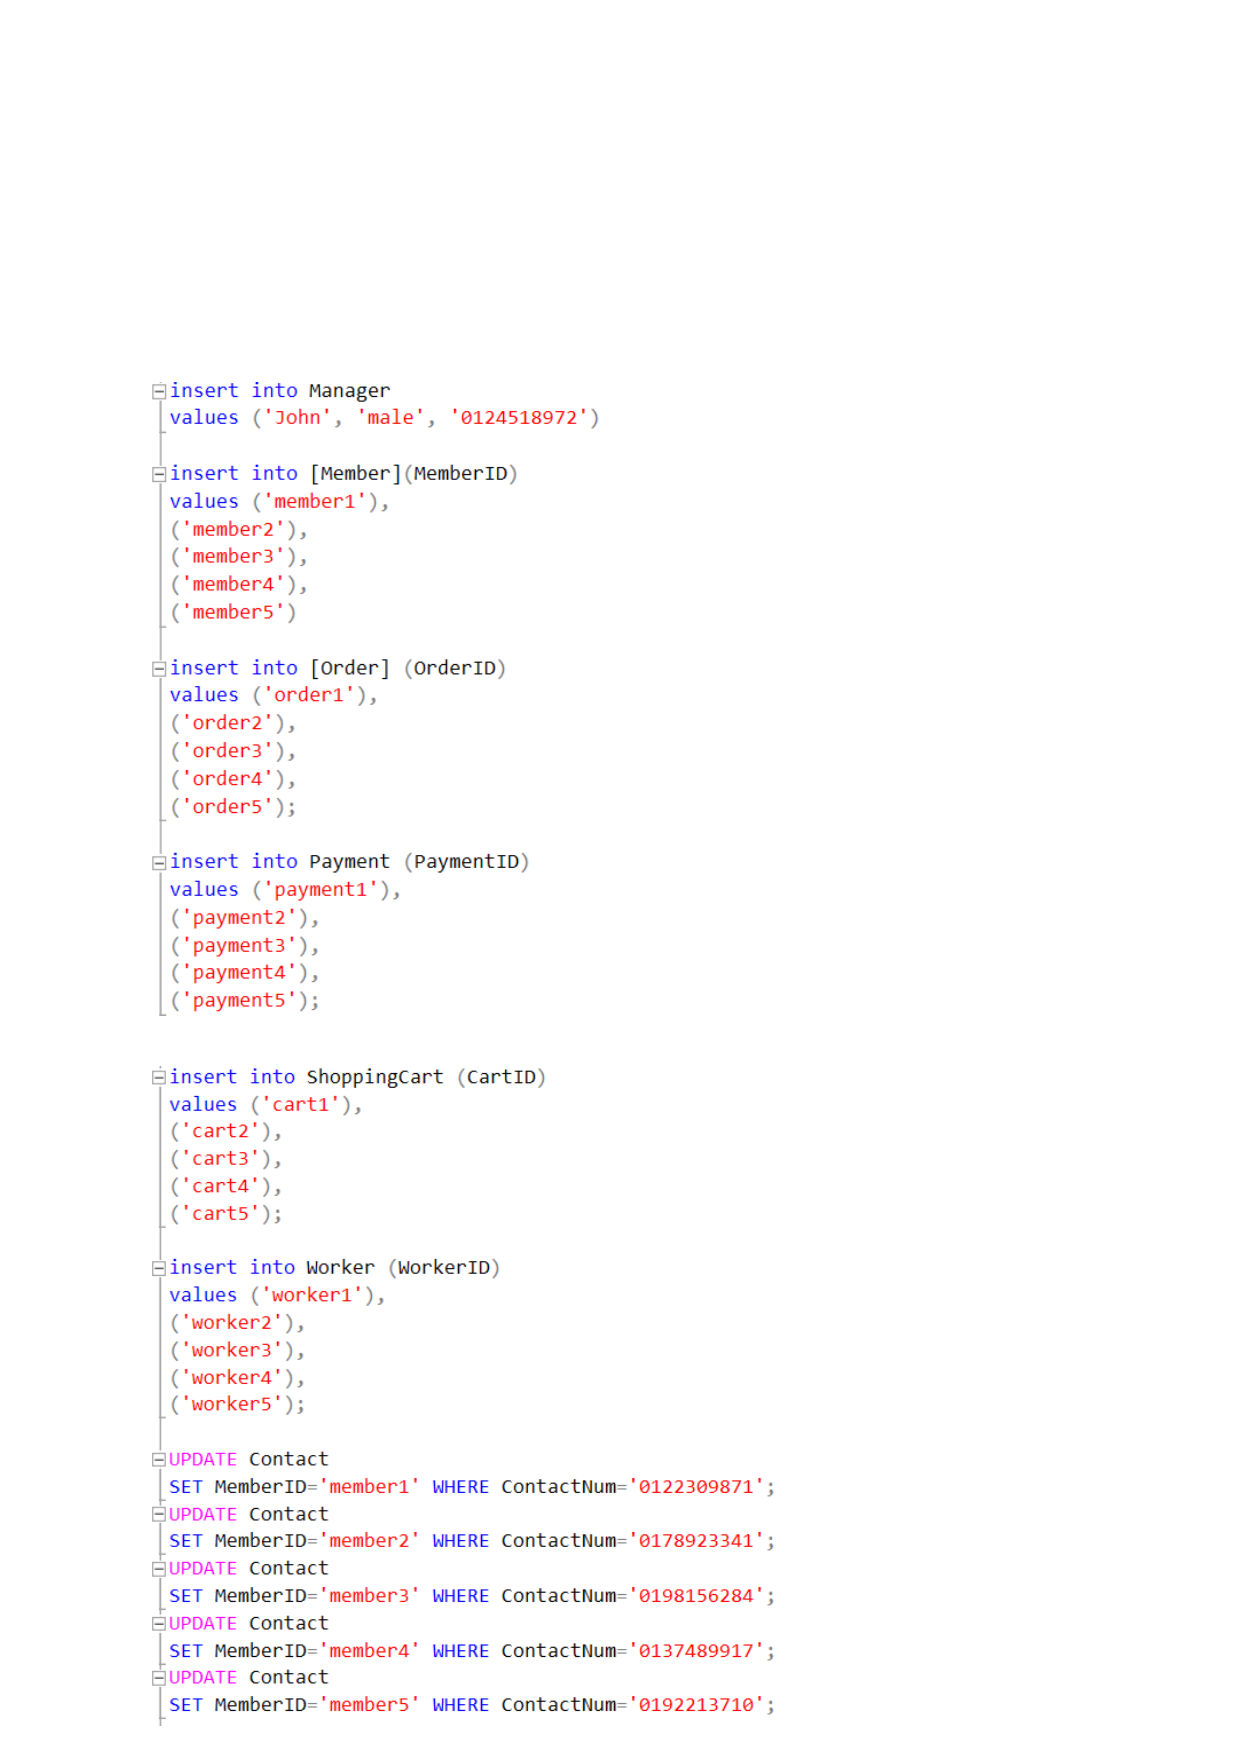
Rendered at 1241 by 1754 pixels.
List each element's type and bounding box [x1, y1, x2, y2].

picture [150, 382, 602, 1016]
picture [151, 1066, 787, 1726]
